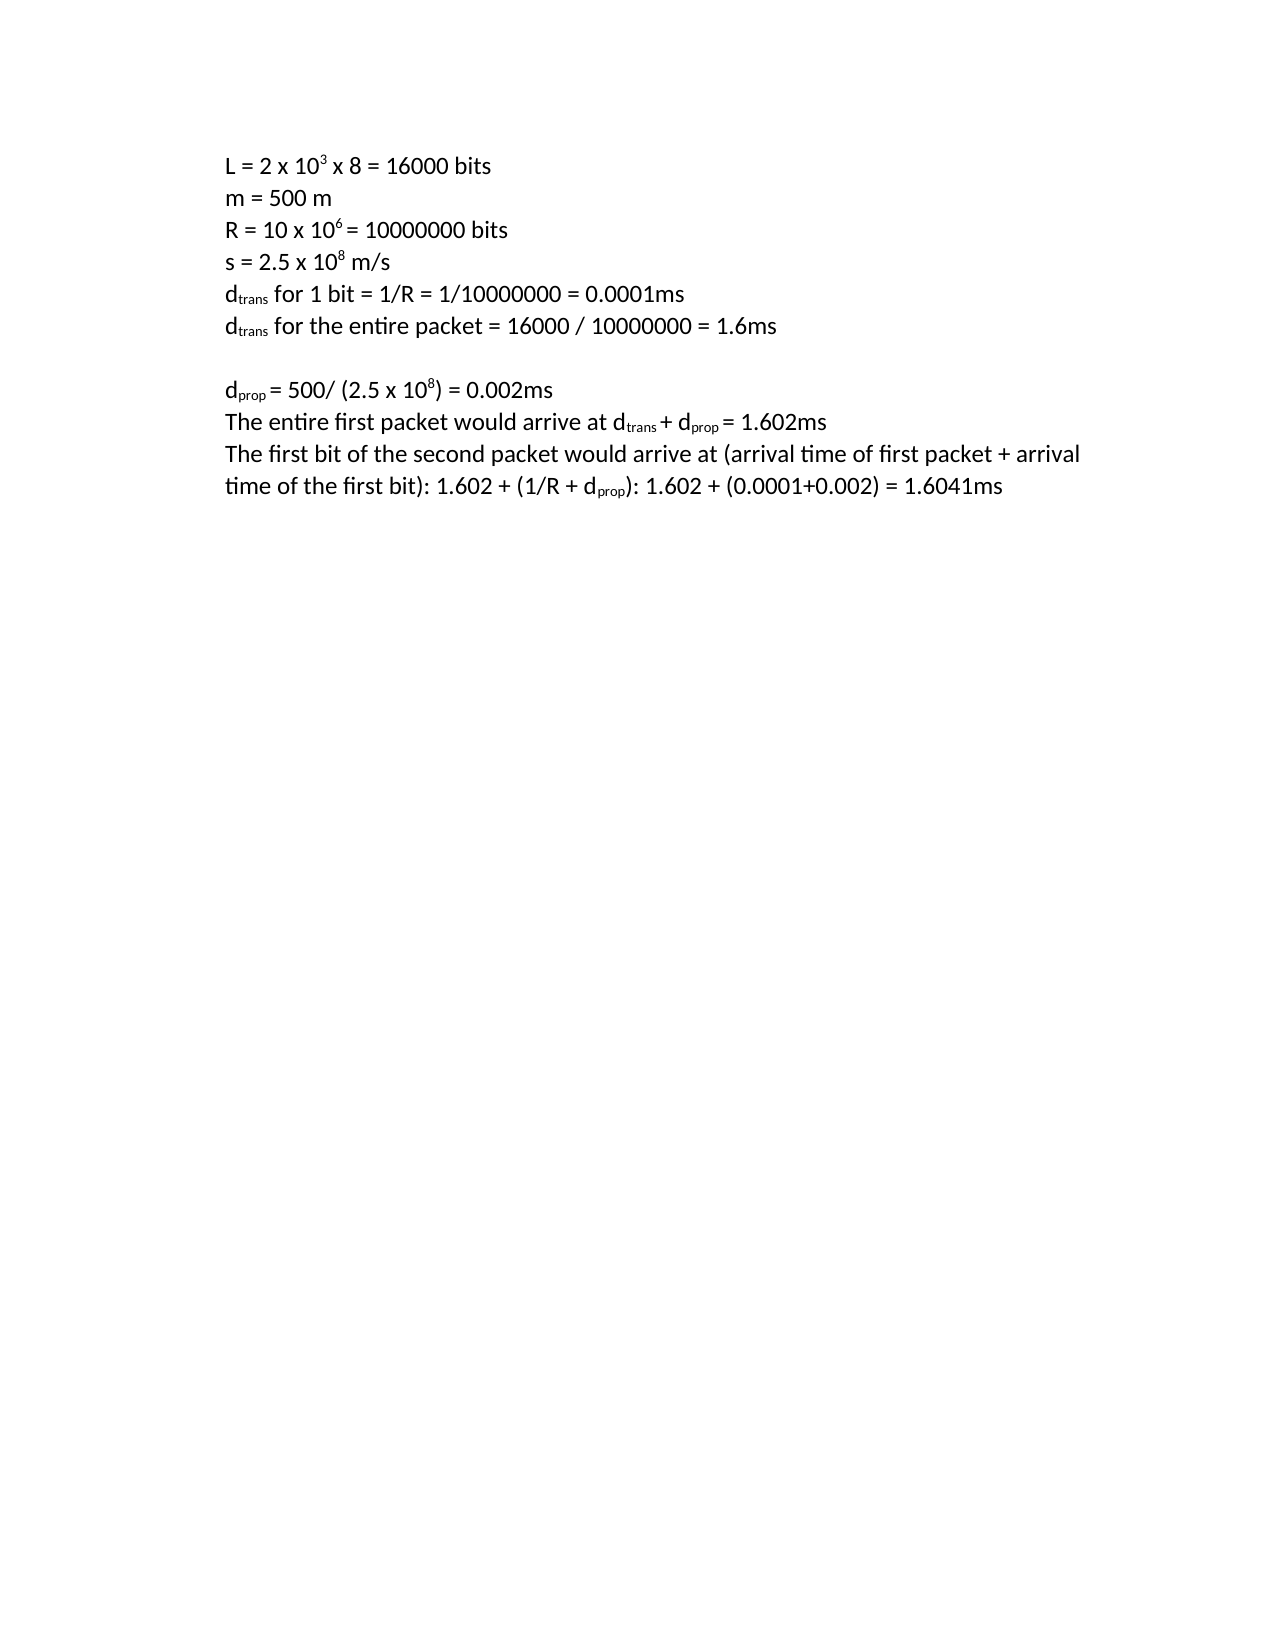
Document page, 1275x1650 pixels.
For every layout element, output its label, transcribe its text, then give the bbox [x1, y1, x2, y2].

list R = 10 x 106 = 10000000 bits [225, 214, 1125, 244]
list dtrans for 1 bit = 1/R = 1/10000000 = 0.0001ms [225, 278, 1125, 308]
list dprop = 500/ (2.5 x 108) = 0.002ms [225, 374, 1125, 404]
list dtrans for the entire packet = 16000 / 10000000 = 1.6ms [225, 310, 1125, 340]
list The entire first packet would arrive at dtrans + dprop = 1.602ms [225, 406, 1125, 436]
list L = 2 x 103 x 8 = 16000 bits [225, 150, 1125, 181]
list s = 2.5 x 108 m/s [225, 246, 1125, 276]
list m = 500 m [225, 182, 1125, 212]
list The first bit of the second packet would arrive at (arrival time of first packet + arrival time of the first bit): 1.602 + (1/R + dprop): 1.602 + (0.0001+0.002) = 1.6041ms [225, 438, 1125, 500]
